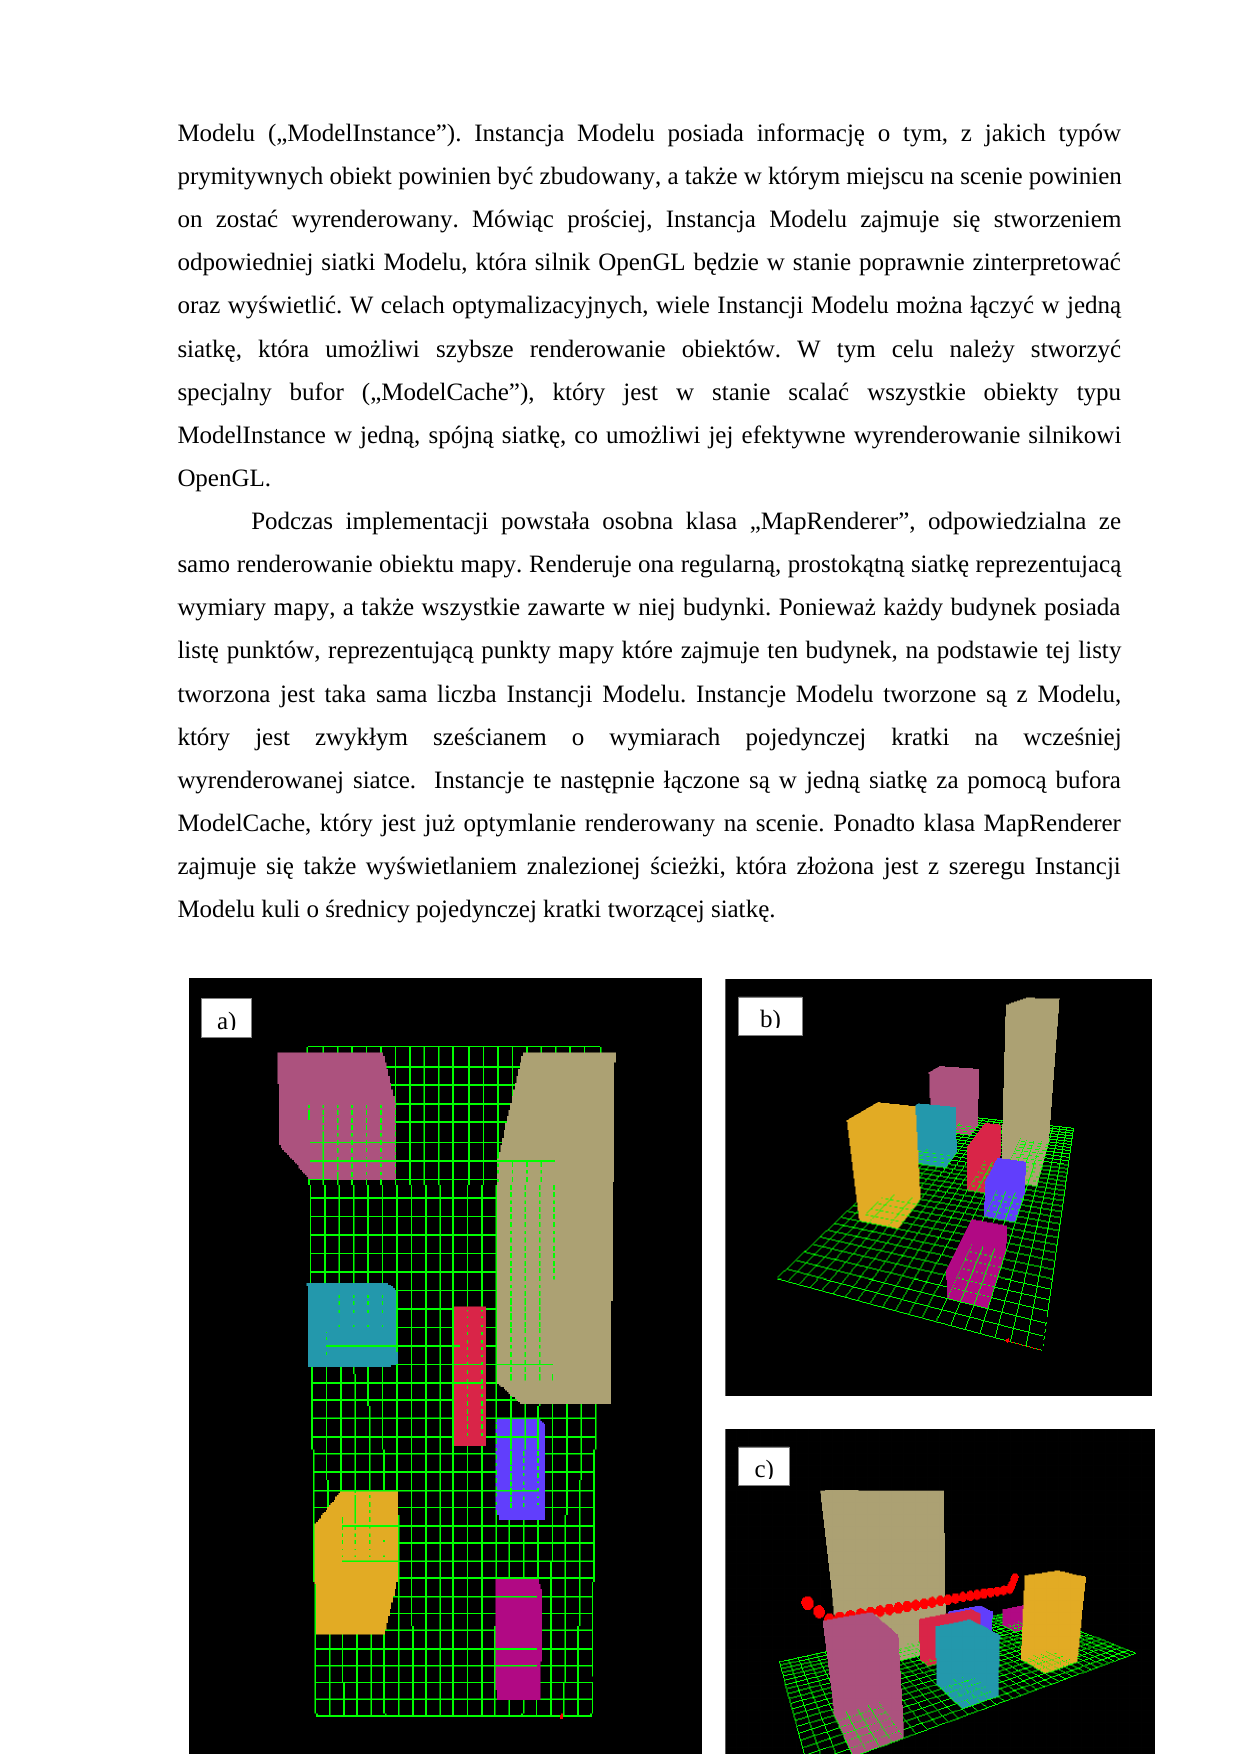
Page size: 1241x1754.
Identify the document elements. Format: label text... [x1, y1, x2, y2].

text Podczas implementacji powstała osobna klasa „MapRenderer”, odpowiedzialna ze samo renderowanie obiektu mapy. Renderuje ona regularną, prostokątną siatkę reprezentujacą wymiary mapy, a także wszystkie zawarte w niej budynki. Ponieważ każdy budynek posiada listę punktów, reprezentującą punkty mapy które zajmuje ten budynek, na podstawie tej listy tworzona jest taka sama liczba Instancji Modelu. Instancje Modelu tworzone są z Modelu, który jest zwykłym sześcianem o wymiarach pojedynczej kratki na wcześniej wyrenderowanej siatce. Instancje te następnie łączone są w jedną siatkę za pomocą bufora ModelCache, który jest już optymlanie renderowany na scenie. Ponadto klasa MapRenderer zajmuje się także wyświetlaniem znalezionej ścieżki, która złożona jest z szeregu Instancji Modelu kuli o średnicy pojedynczej kratki tworzącej siatkę. [177, 506, 1122, 923]
picture [189, 978, 702, 1754]
picture [725, 1429, 1155, 1754]
picture [725, 979, 1152, 1396]
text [177, 118, 1122, 492]
